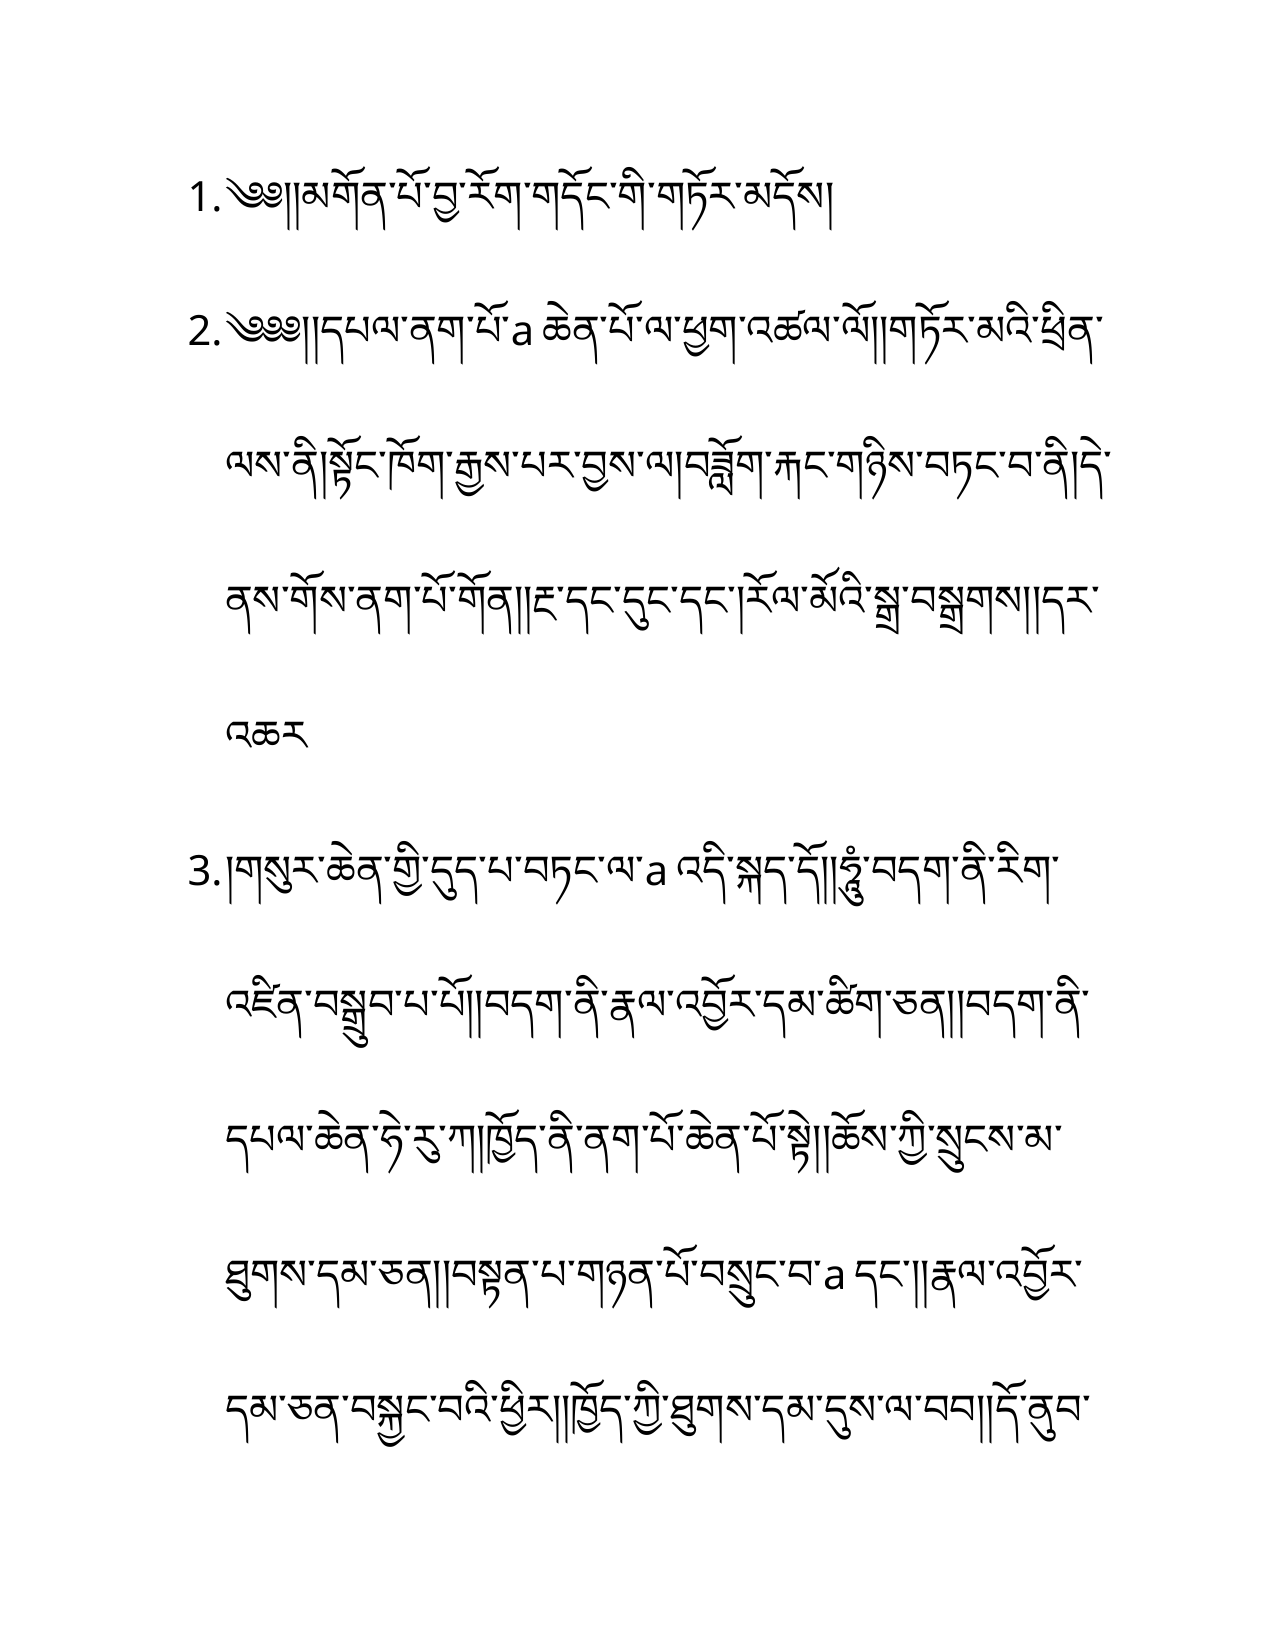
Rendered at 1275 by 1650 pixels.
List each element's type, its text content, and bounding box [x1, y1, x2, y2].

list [187, 824, 1125, 1480]
list ༄༅༅།།དཔལ་ནག་པོ་aཆེན་པོ་ལ་ཕྱག་འཚལ་ལོ།།གཏོར་མའི་ཕྲིན་ལས་ནི།སྟོང་ཁོག་རྒྱས་པར་བྱས་ལ།བཟློག་རྐང་གཉིས་བཏང་བ་ནི།དེ་ནས་གོས་ནག་པོ་གོན།།རྔ་དང་དུང་དང་།རོལ་མོའི་སྒྲ་བསྒྲགས།།དར་འཆར [187, 285, 1125, 806]
list ༄༅།།མགོན་པོ་བྱ་རོག་གདོང་གི་གཏོར་མདོས། [187, 150, 1125, 267]
